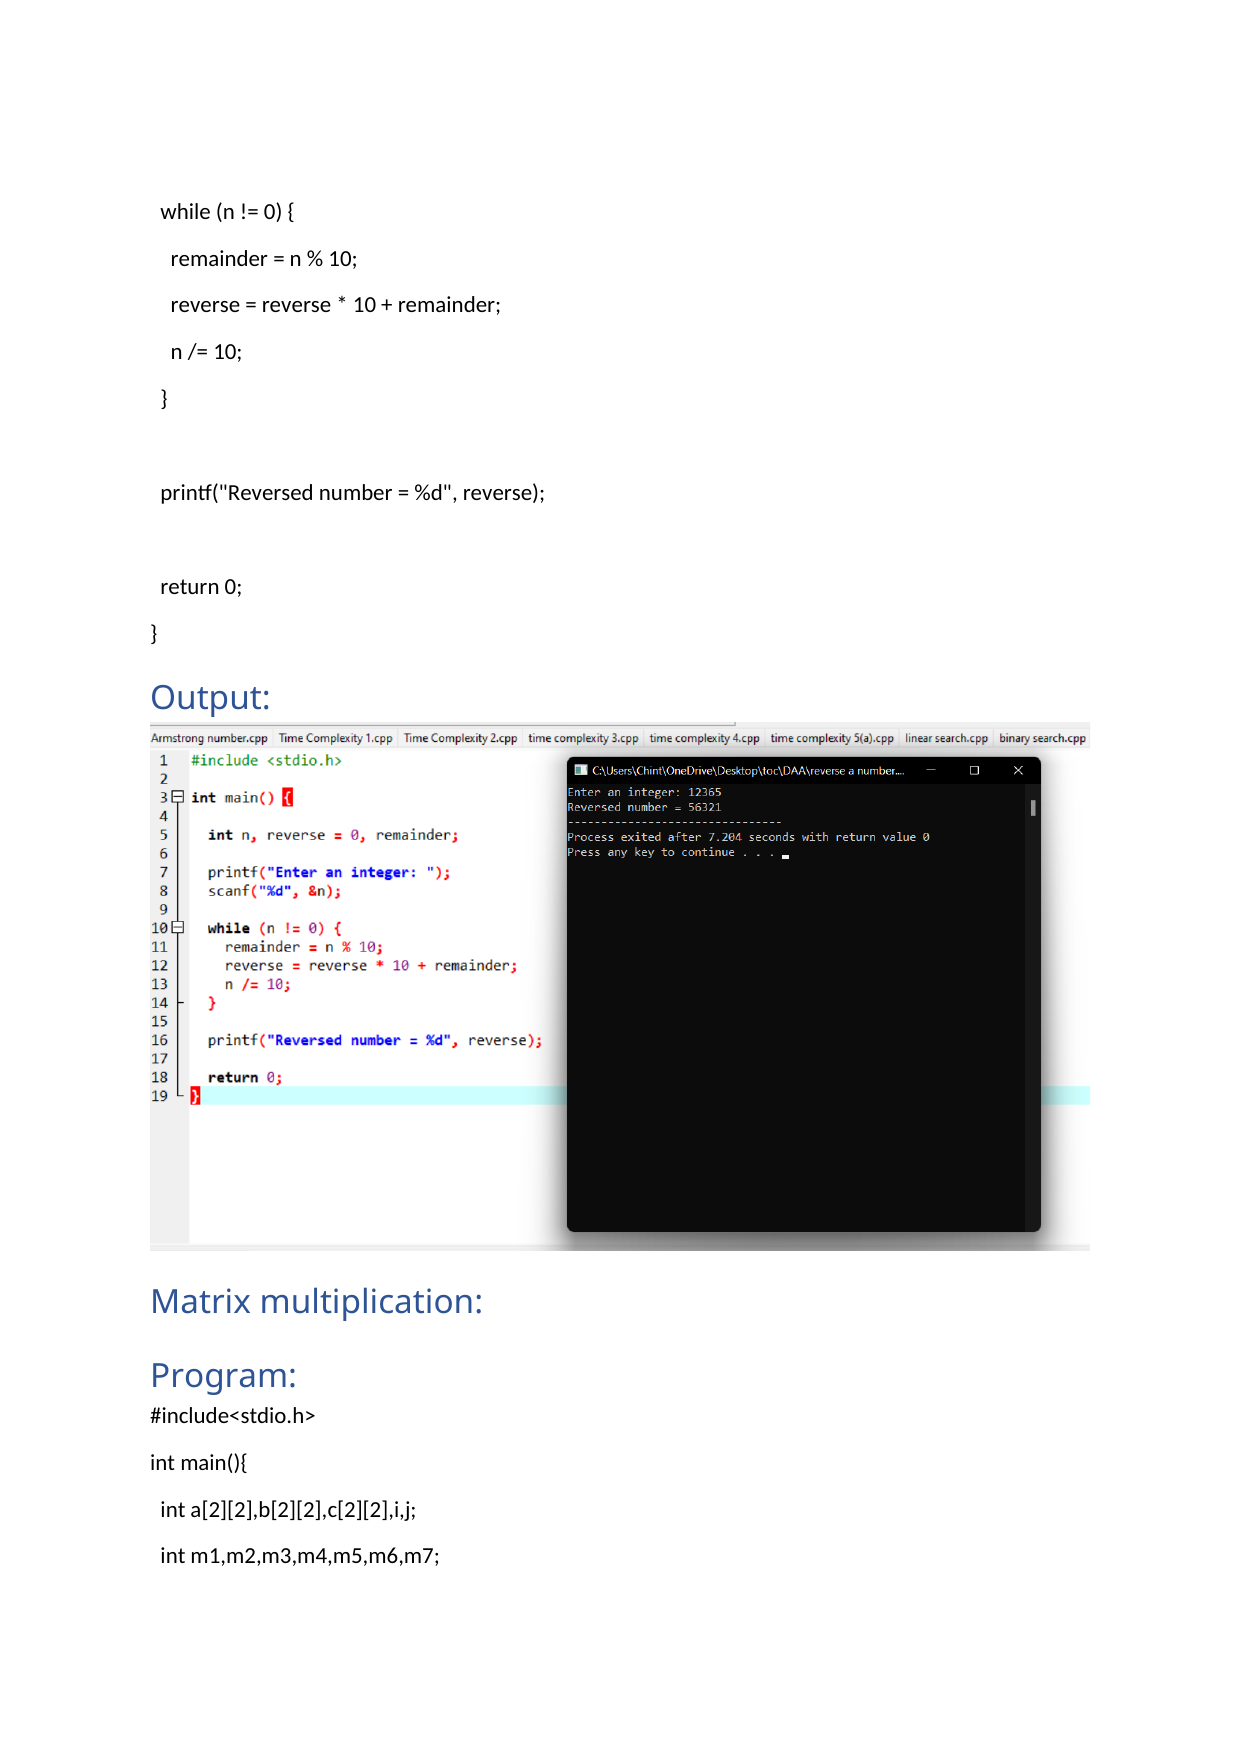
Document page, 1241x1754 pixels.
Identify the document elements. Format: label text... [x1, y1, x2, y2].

text } [150, 384, 1090, 412]
picture [150, 722, 1091, 1251]
text n /= 10; [150, 337, 1090, 366]
text printf("Reversed number = %d", reverse); [150, 478, 1090, 506]
text while (n != 0) { [150, 197, 1090, 225]
subtitle Output: [150, 674, 1090, 719]
text } [150, 619, 1090, 647]
text #include<stdio.h> [150, 1401, 1090, 1429]
text int main(){ [150, 1448, 1090, 1476]
text reverse = reverse * 10 + remainder; [150, 291, 1090, 319]
text remainder = n % 10; [150, 244, 1090, 272]
text int a[2][2],b[2][2],c[2][2],i,j; [150, 1495, 1090, 1523]
text int m1,m2,m3,m4,m5,m6,m7; [150, 1542, 1090, 1570]
subtitle Program: [150, 1352, 1090, 1397]
subtitle Matrix multiplication: [150, 1278, 1090, 1323]
text return 0; [150, 572, 1090, 600]
